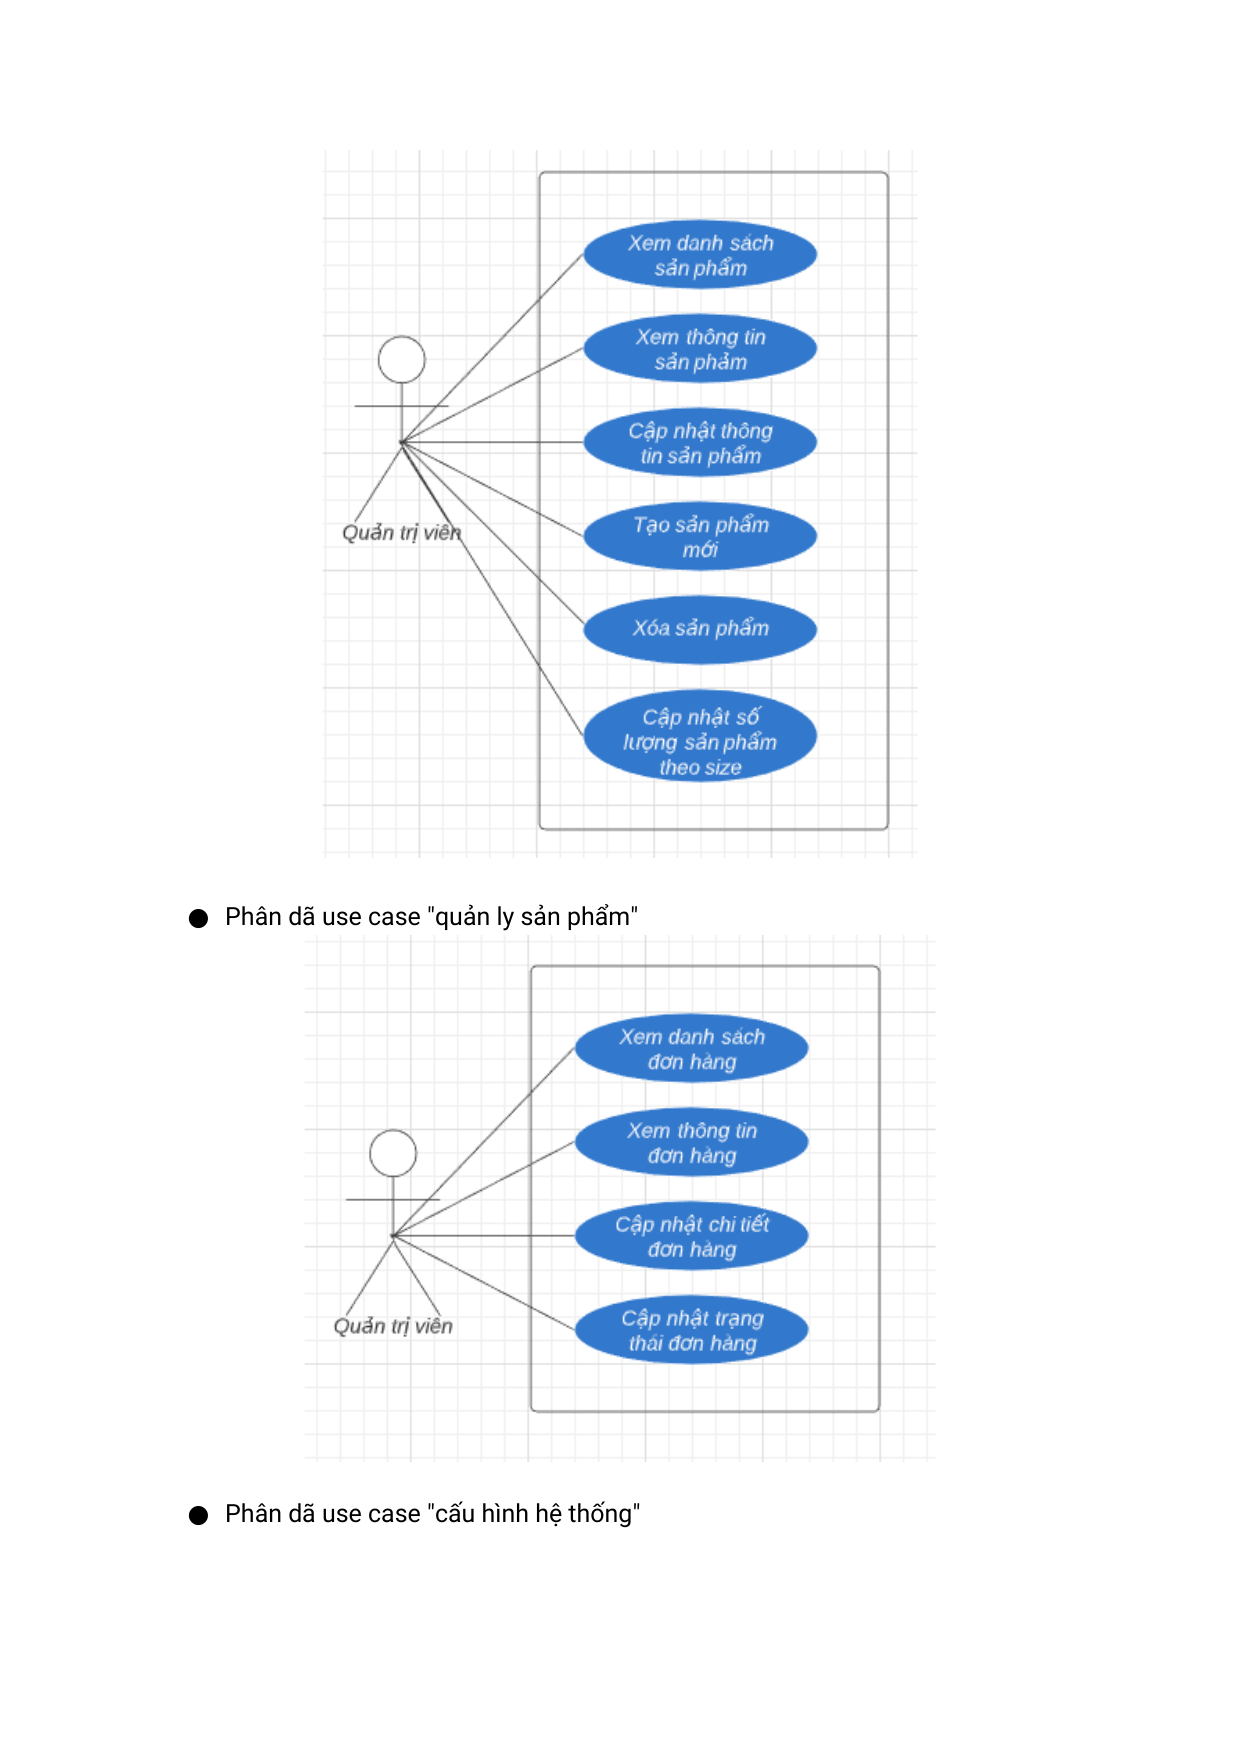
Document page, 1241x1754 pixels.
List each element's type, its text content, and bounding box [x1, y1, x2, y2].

list Phân dã use case "quản ly sản phẩm" [187, 902, 1090, 931]
picture [322, 150, 918, 858]
list Phân dã use case "cấu hình hệ thống" [187, 1499, 1090, 1529]
picture [304, 935, 936, 1462]
